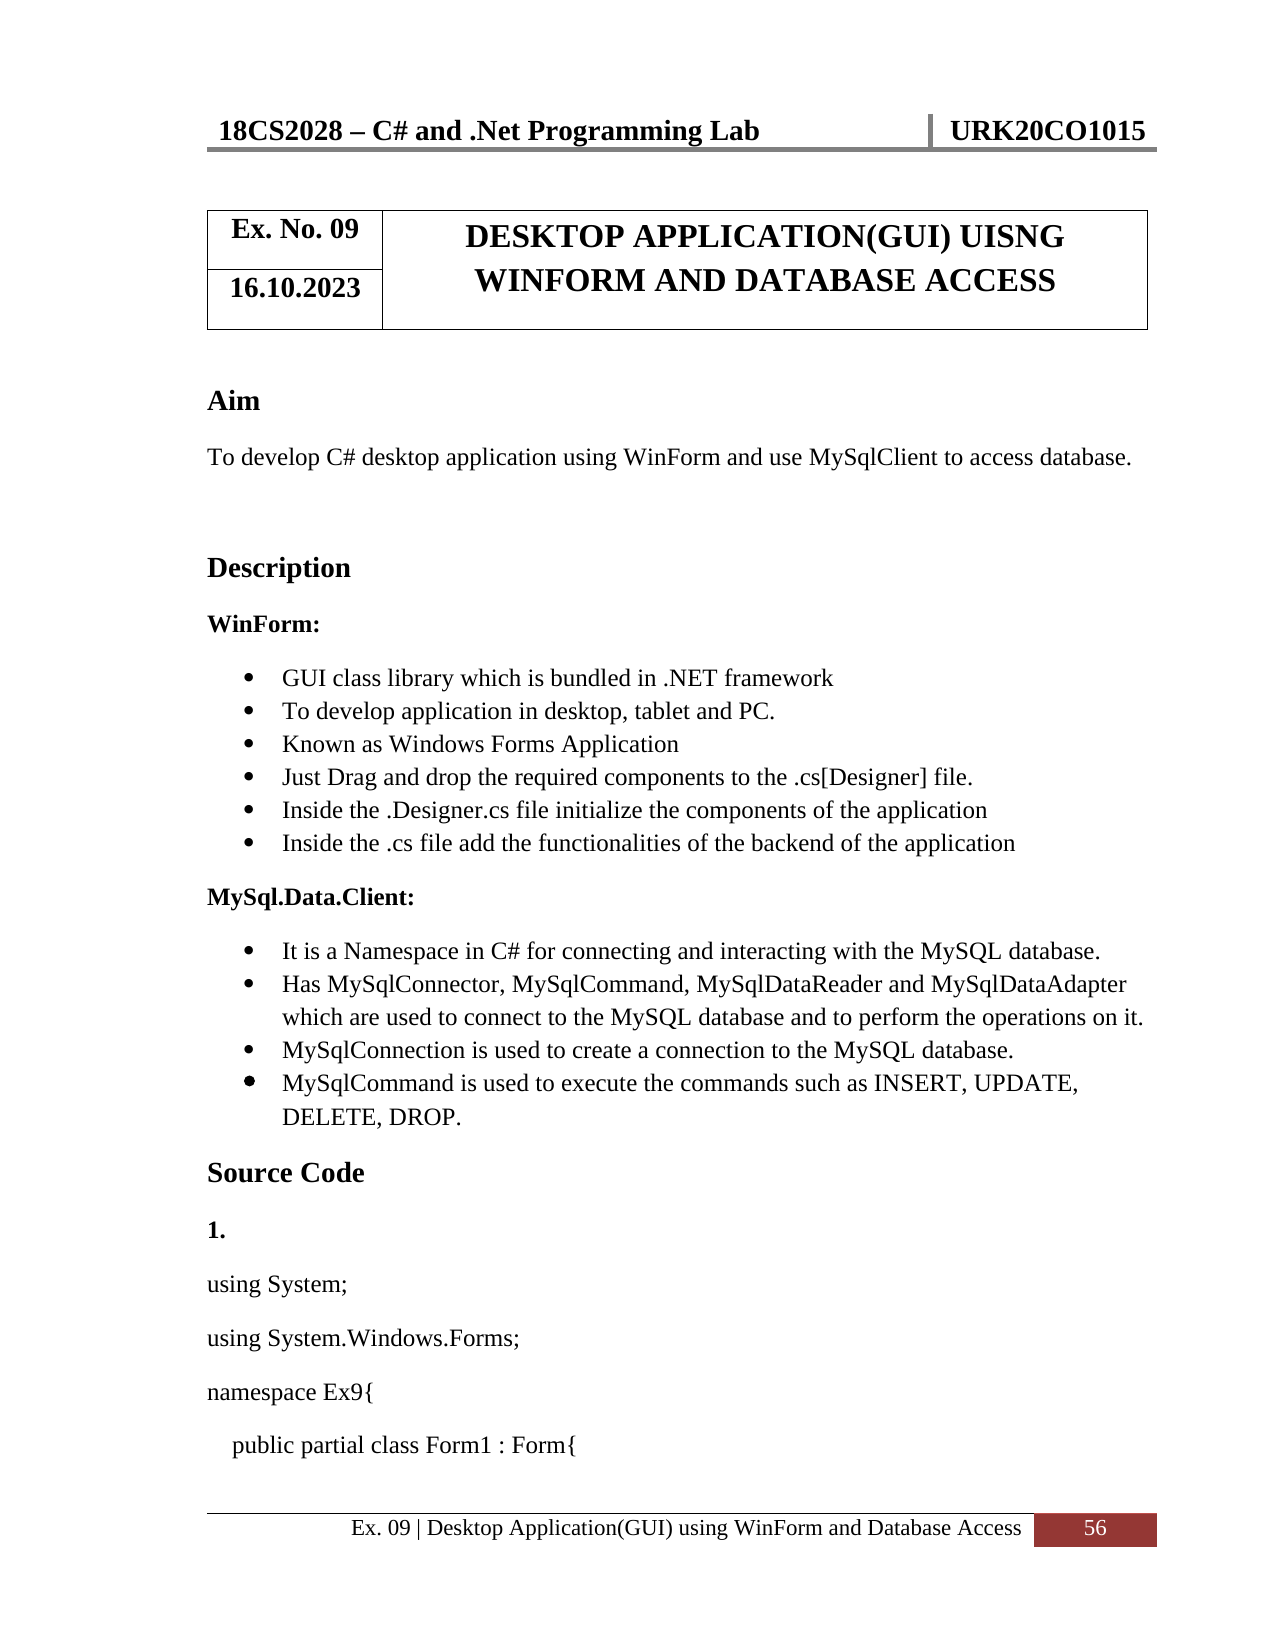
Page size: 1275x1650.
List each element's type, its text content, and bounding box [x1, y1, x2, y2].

text 1. [207, 1215, 1157, 1244]
list GUI class library which is bundled in .NET framework [244, 663, 1157, 692]
list To develop application in desktop, tablet and PC. [244, 696, 1157, 725]
table_header Ex. No. 09 [208, 211, 382, 269]
text namespace Ex9{ [207, 1377, 1157, 1405]
list Just Drag and drop the required components to the .cs[Designer] file. [244, 762, 1157, 791]
list MySqlConnection is used to create a connection to the MySQL database. [244, 1035, 1157, 1063]
list Inside the .cs file add the functionalities of the backend of the application [244, 828, 1157, 857]
table_cell 16.10.2023 [208, 270, 382, 328]
text using System.Windows.Forms; [207, 1323, 1157, 1351]
text MySql.Data.Client: [207, 882, 1157, 911]
text using System; [207, 1269, 1157, 1298]
text To develop C# desktop application using WinForm and use MySqlClient to access database. [207, 442, 1157, 471]
list MySqlCommand is used to execute the commands such as INSERT, UPDATE, DELETE, DROP. [244, 1068, 1157, 1131]
text Aim [207, 383, 1157, 416]
text Description [207, 550, 1157, 583]
list Has MySqlConnector, MySqlCommand, MySqlDataReader and MySqlDataAdapter which are used to connect to the MySQL database and to perform the operations on it. [244, 969, 1157, 1031]
list It is a Namespace in C# for connecting and interacting with the MySQL database. [244, 936, 1157, 964]
list Inside the .Designer.cs file initialize the components of the application [244, 795, 1157, 824]
text WinForm: [207, 609, 1157, 638]
table_header DESKTOP APPLICATION(GUI) UISNG WINFORM AND DATABASE ACCESS [383, 211, 1147, 328]
text Source Code [207, 1156, 1157, 1189]
text public partial class Form1 : Form{ [207, 1430, 1157, 1459]
list Known as Windows Forms Application [244, 729, 1157, 758]
